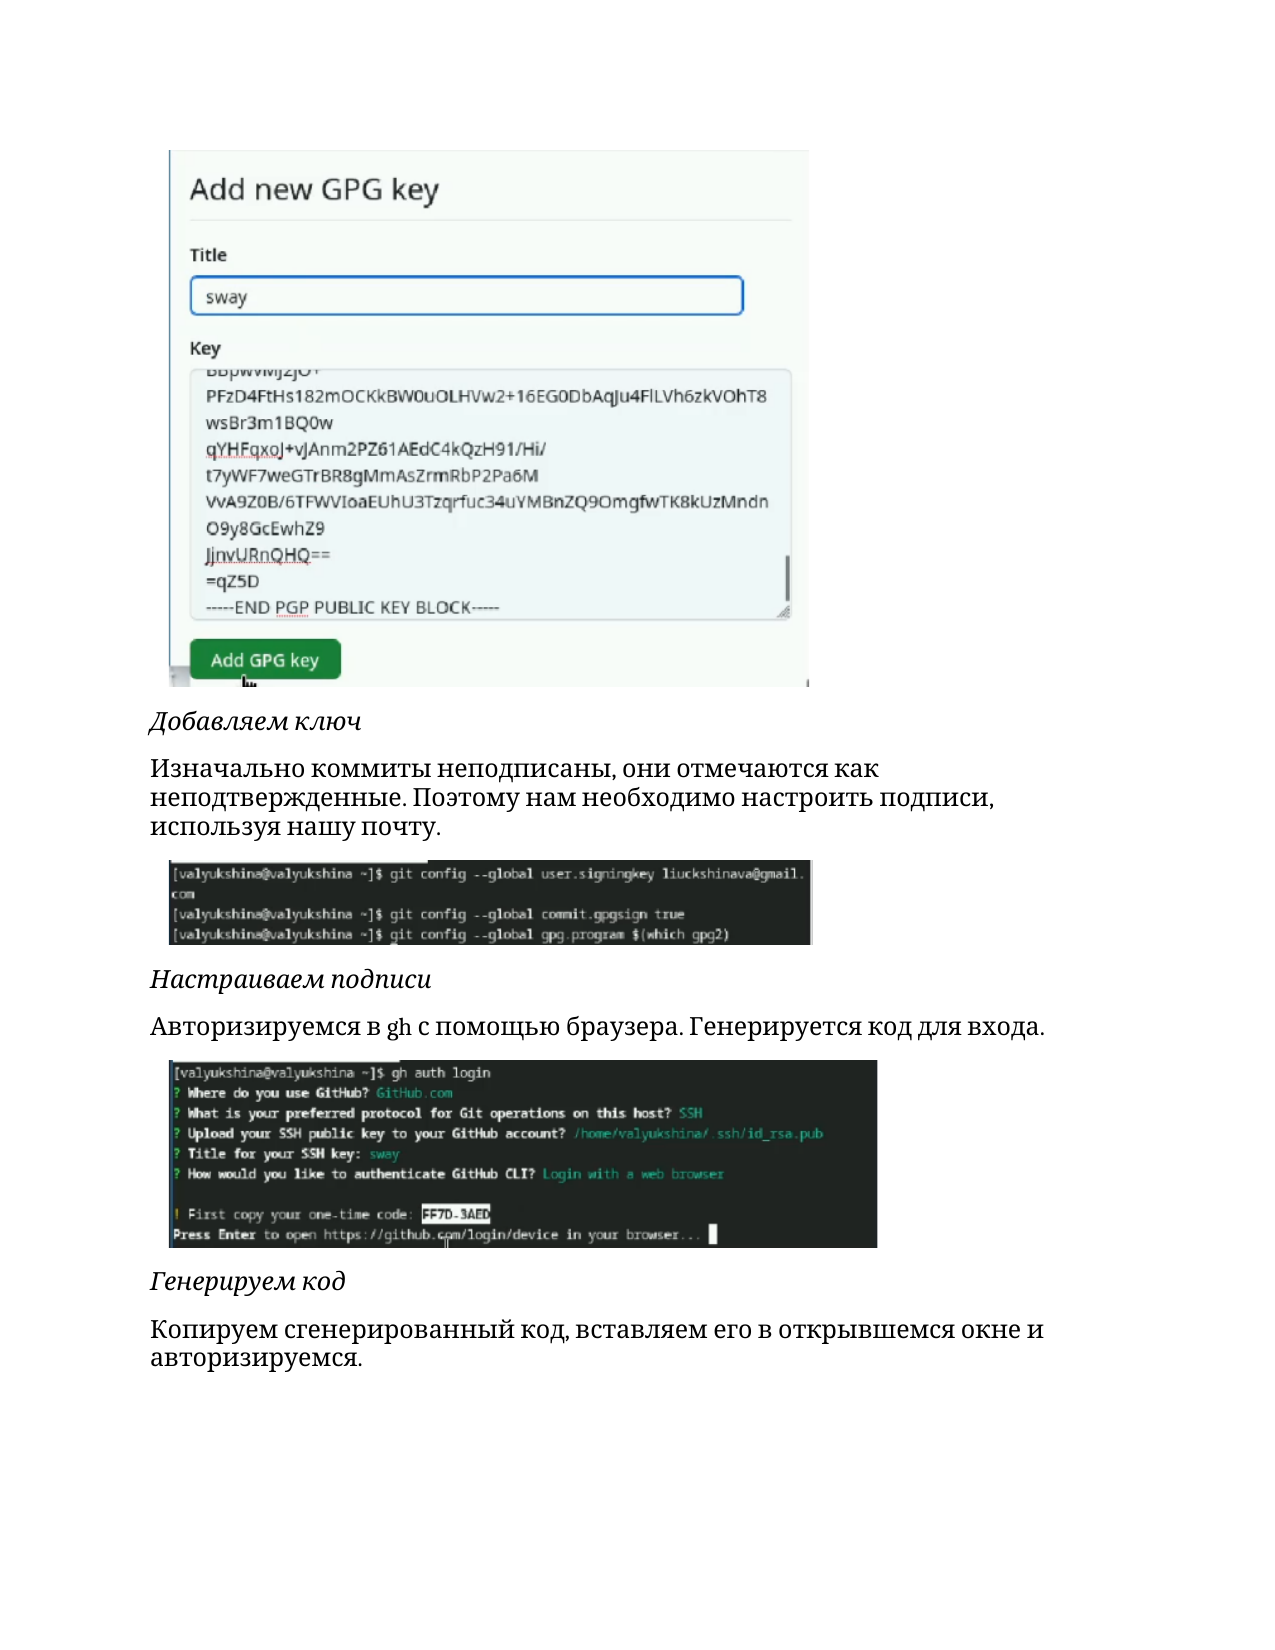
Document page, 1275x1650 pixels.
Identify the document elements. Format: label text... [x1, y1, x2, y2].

text Копируем сгенерированный код, вставляем его в открывшемся окне и авторизируемся. [150, 1316, 1125, 1373]
picture [168, 860, 813, 945]
text Добавляем ключ [150, 708, 1125, 737]
text Настраиваем подписи [150, 966, 1125, 994]
picture [168, 150, 810, 687]
text Авторизируемся в gh с помощью браузера. Генерируется код для входа. [150, 1013, 1125, 1042]
picture [168, 1060, 878, 1248]
text Изначально коммиты неподписаны, они отмечаются как неподтвержденные. Поэтому нам необходимо настроить подписи, используя нашу почту. [150, 755, 1125, 842]
text Генерируем код [150, 1268, 1125, 1297]
